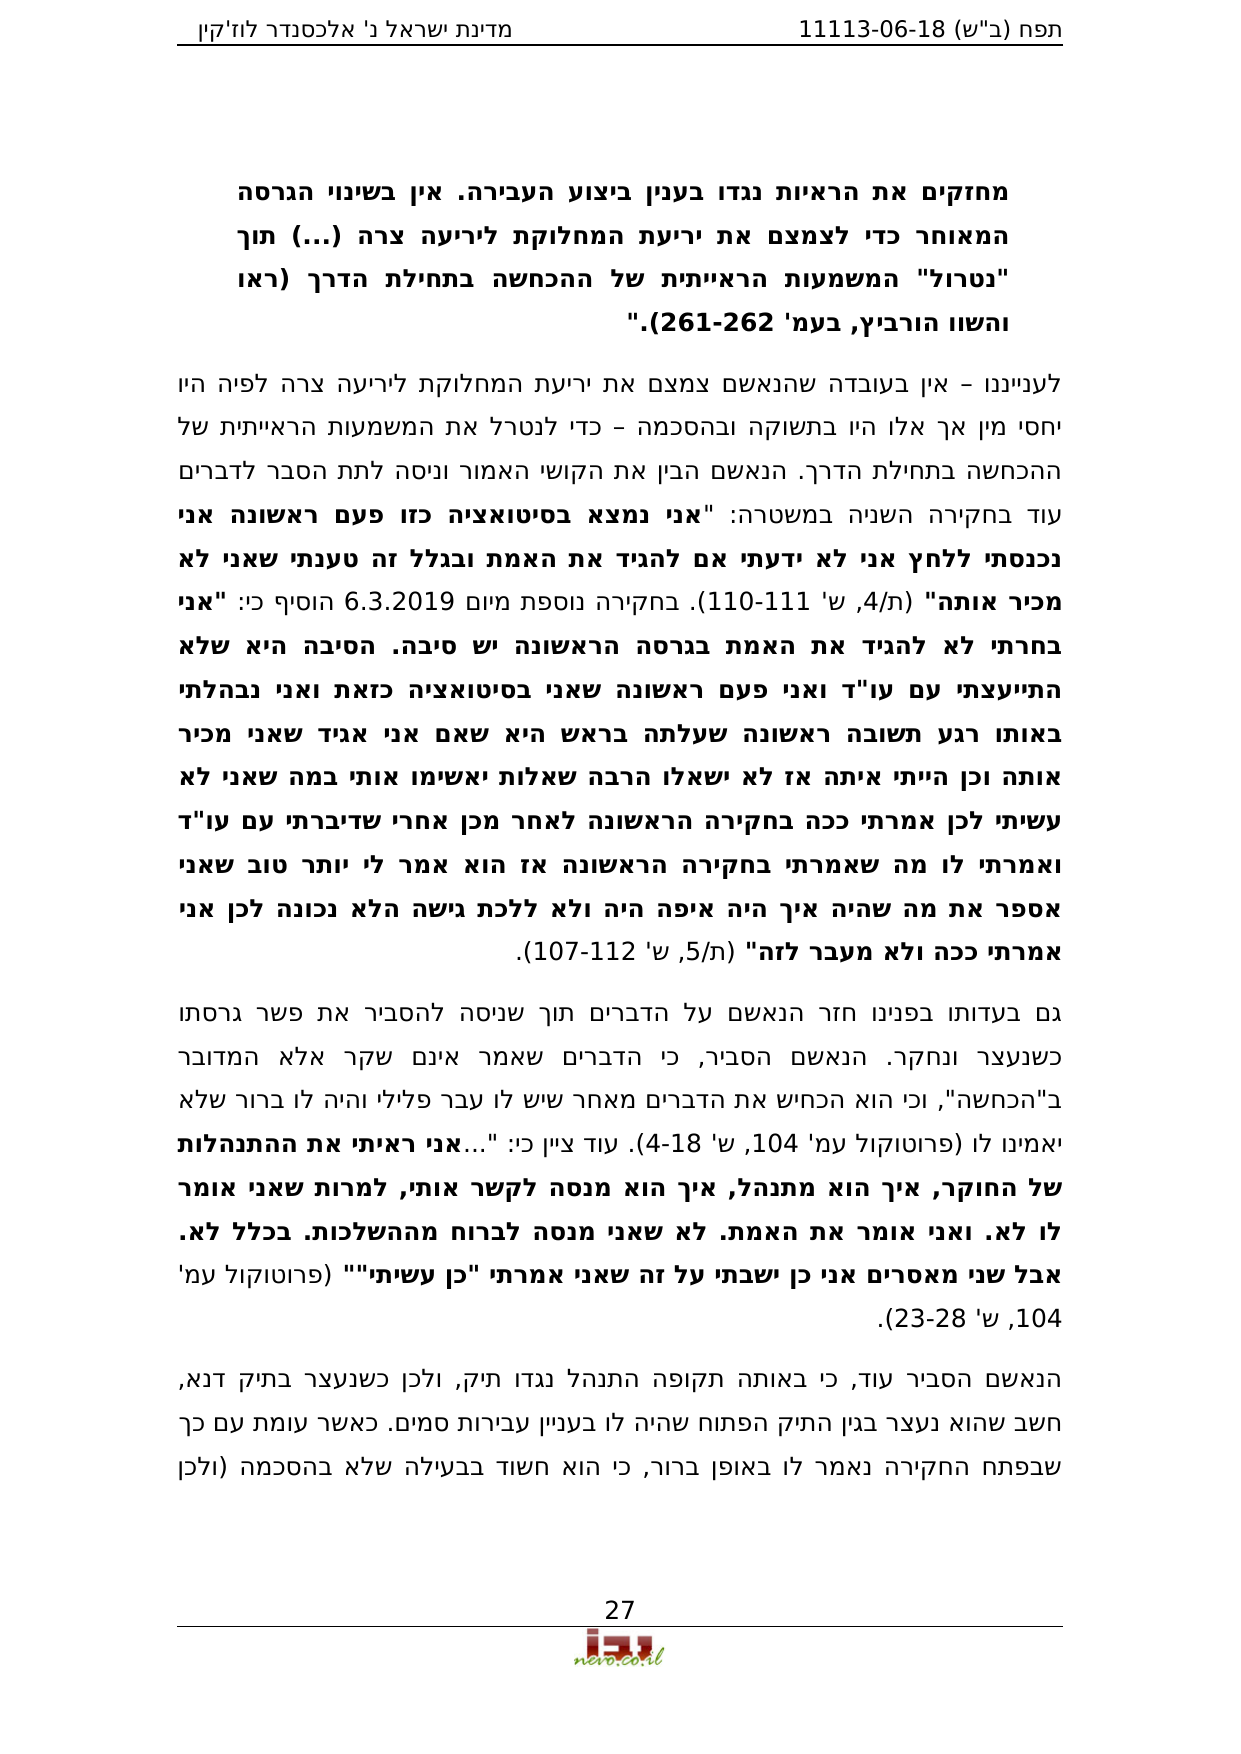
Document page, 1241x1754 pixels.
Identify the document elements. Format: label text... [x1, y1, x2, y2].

text לענייננו – אין בעובדה שהנאשם צמצם את יריעת המחלוקת ליריעה צרה לפיה היו יחסי מין אך אלו היו בתשוקה ובהסכמה – כדי לנטרל את המשמעות הראייתית של ההכחשה בתחילת הדרך. הנאשם הבין את הקושי האמור וניסה לתת הסבר לדברים עוד בחקירה השניה במשטרה: "אני נמצא בסיטואציה כזו פעם ראשונה אני נכנסתי ללחץ אני לא ידעתי אם להגיד את האמת ובגלל זה טענתי שאני לא מכיר אותה" (ת/4, ש' 110-111). בחקירה נוספת מיום 6.3.2019 הוסיף כי: "אני בחרתי לא להגיד את האמת בגרסה הראשונה יש סיבה. הסיבה היא שלא התייעצתי עם עו"ד ואני פעם ראשונה שאני בסיטואציה כזאת ואני נבהלתי באותו רגע תשובה ראשונה שעלתה בראש היא שאם אני אגיד שאני מכיר אותה וכן הייתי איתה אז לא ישאלו הרבה שאלות יאשימו אותי במה שאני לא עשיתי לכן אמרתי ככה בחקירה הראשונה לאחר מכן אחרי שדיברתי עם עו"ד ואמרתי לו מה שאמרתי בחקירה הראשונה אז הוא אמר לי יותר טוב שאני אספר את מה שהיה איך היה איפה היה ולא ללכת גישה הלא נכונה לכן אני אמרתי ככה ולא מעבר לזה" (ת/5, ש' 107-112). [177, 369, 1063, 967]
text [177, 1365, 1063, 1481]
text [236, 177, 1010, 338]
text גם בעדותו בפנינו חזר הנאשם על הדברים תוך שניסה להסביר את פשר גרסתו כשנעצר ונחקר. הנאשם הסביר, כי הדברים שאמר אינם שקר אלא המדובר ב"הכחשה", וכי הוא הכחיש את הדברים מאחר שיש לו עבר פלילי והיה לו ברור שלא יאמינו לו (פרוטוקול עמ' 104, ש' 4-18). עוד ציין כי: "...אני ראיתי את ההתנהלות של החוקר, איך הוא מתנהל, איך הוא מנסה לקשר אותי, למרות שאני אומר לו לא. ואני אומר את האמת. לא שאני מנסה לברוח מההשלכות. בכלל לא. אבל שני מאסרים אני כן ישבתי על זה שאני אמרתי "כן עשיתי"" (פרוטוקול עמ' 104, ש' 23-28). [177, 998, 1063, 1333]
picture [574, 1628, 666, 1667]
